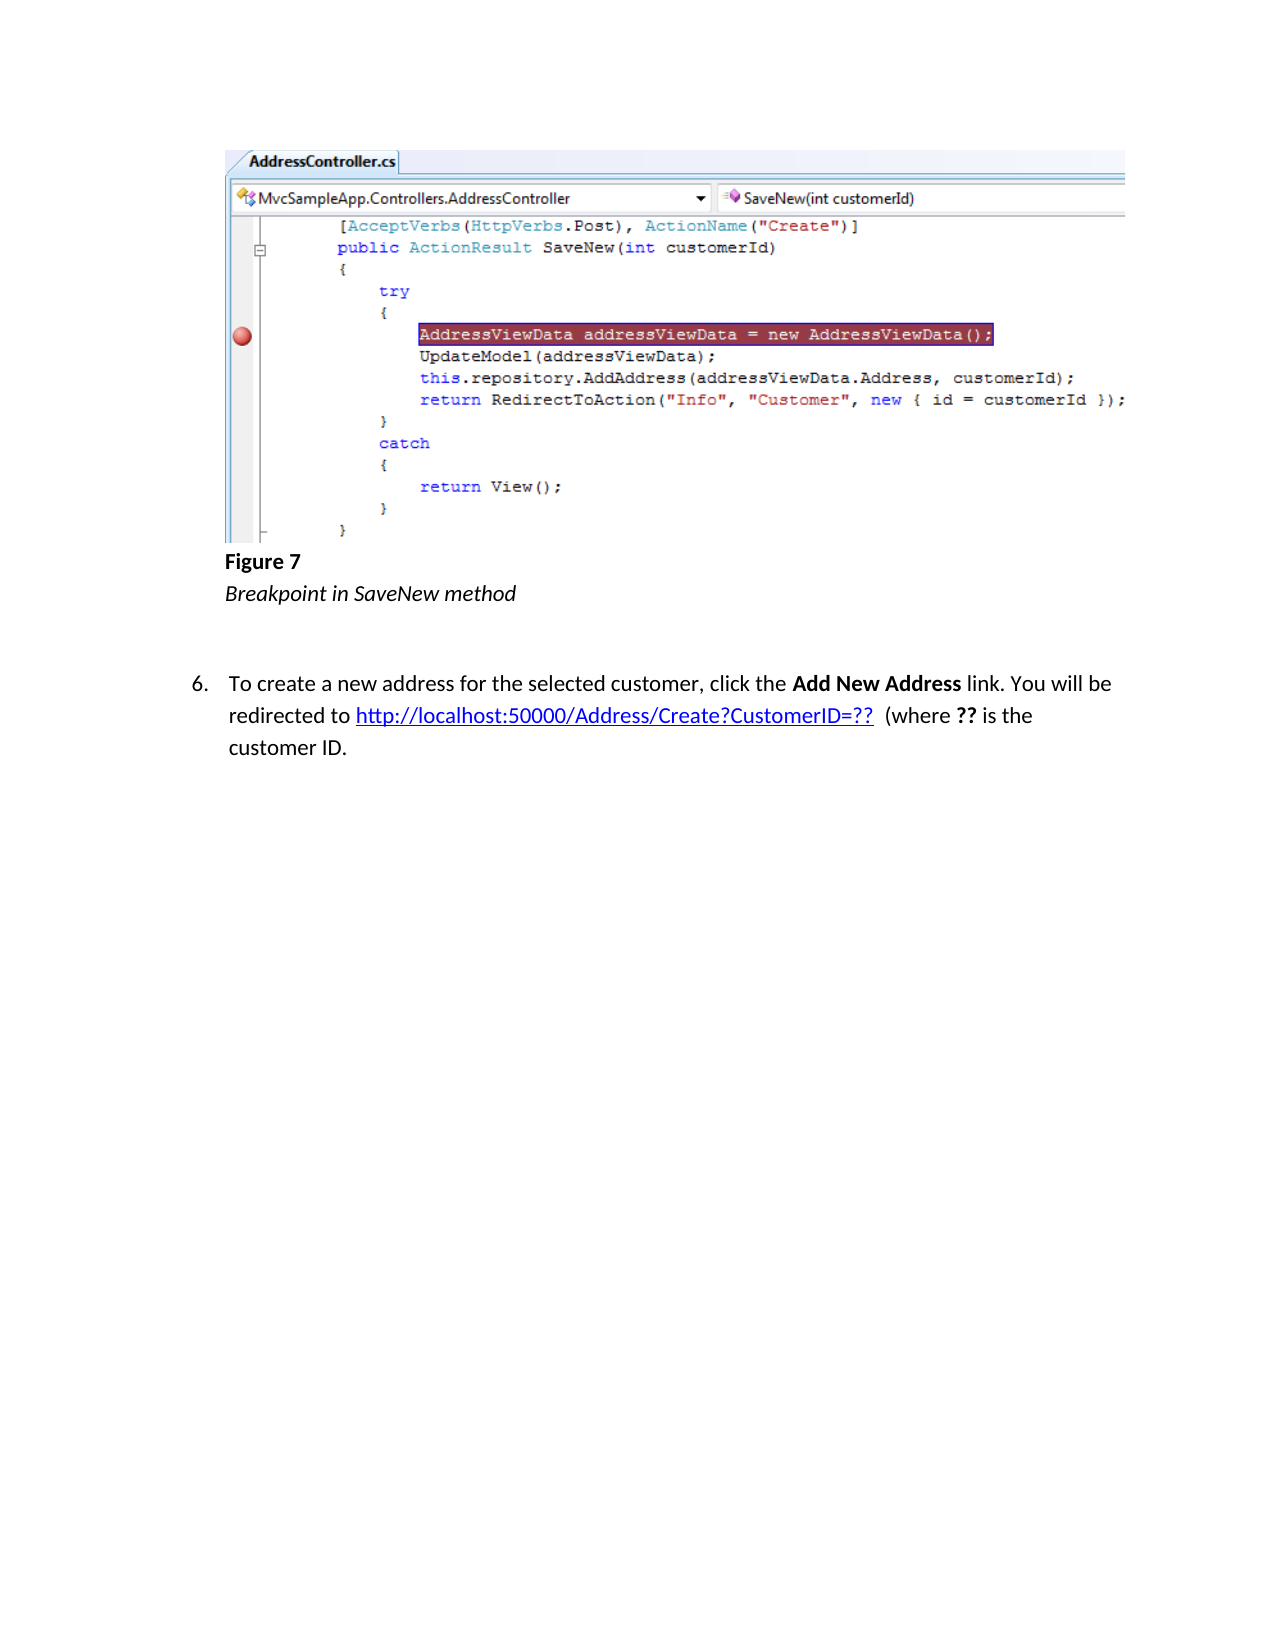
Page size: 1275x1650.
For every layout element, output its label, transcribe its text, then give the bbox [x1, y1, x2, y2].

picture [225, 150, 1125, 543]
list To create a new address for the selected customer, click the Add New Address link. You will be redirected to http://localhost:50000/Address/Create?CustomerID=?? (where ?? is the customer ID. [191, 669, 1125, 761]
text Breakpoint in SaveNew method [225, 579, 1125, 607]
